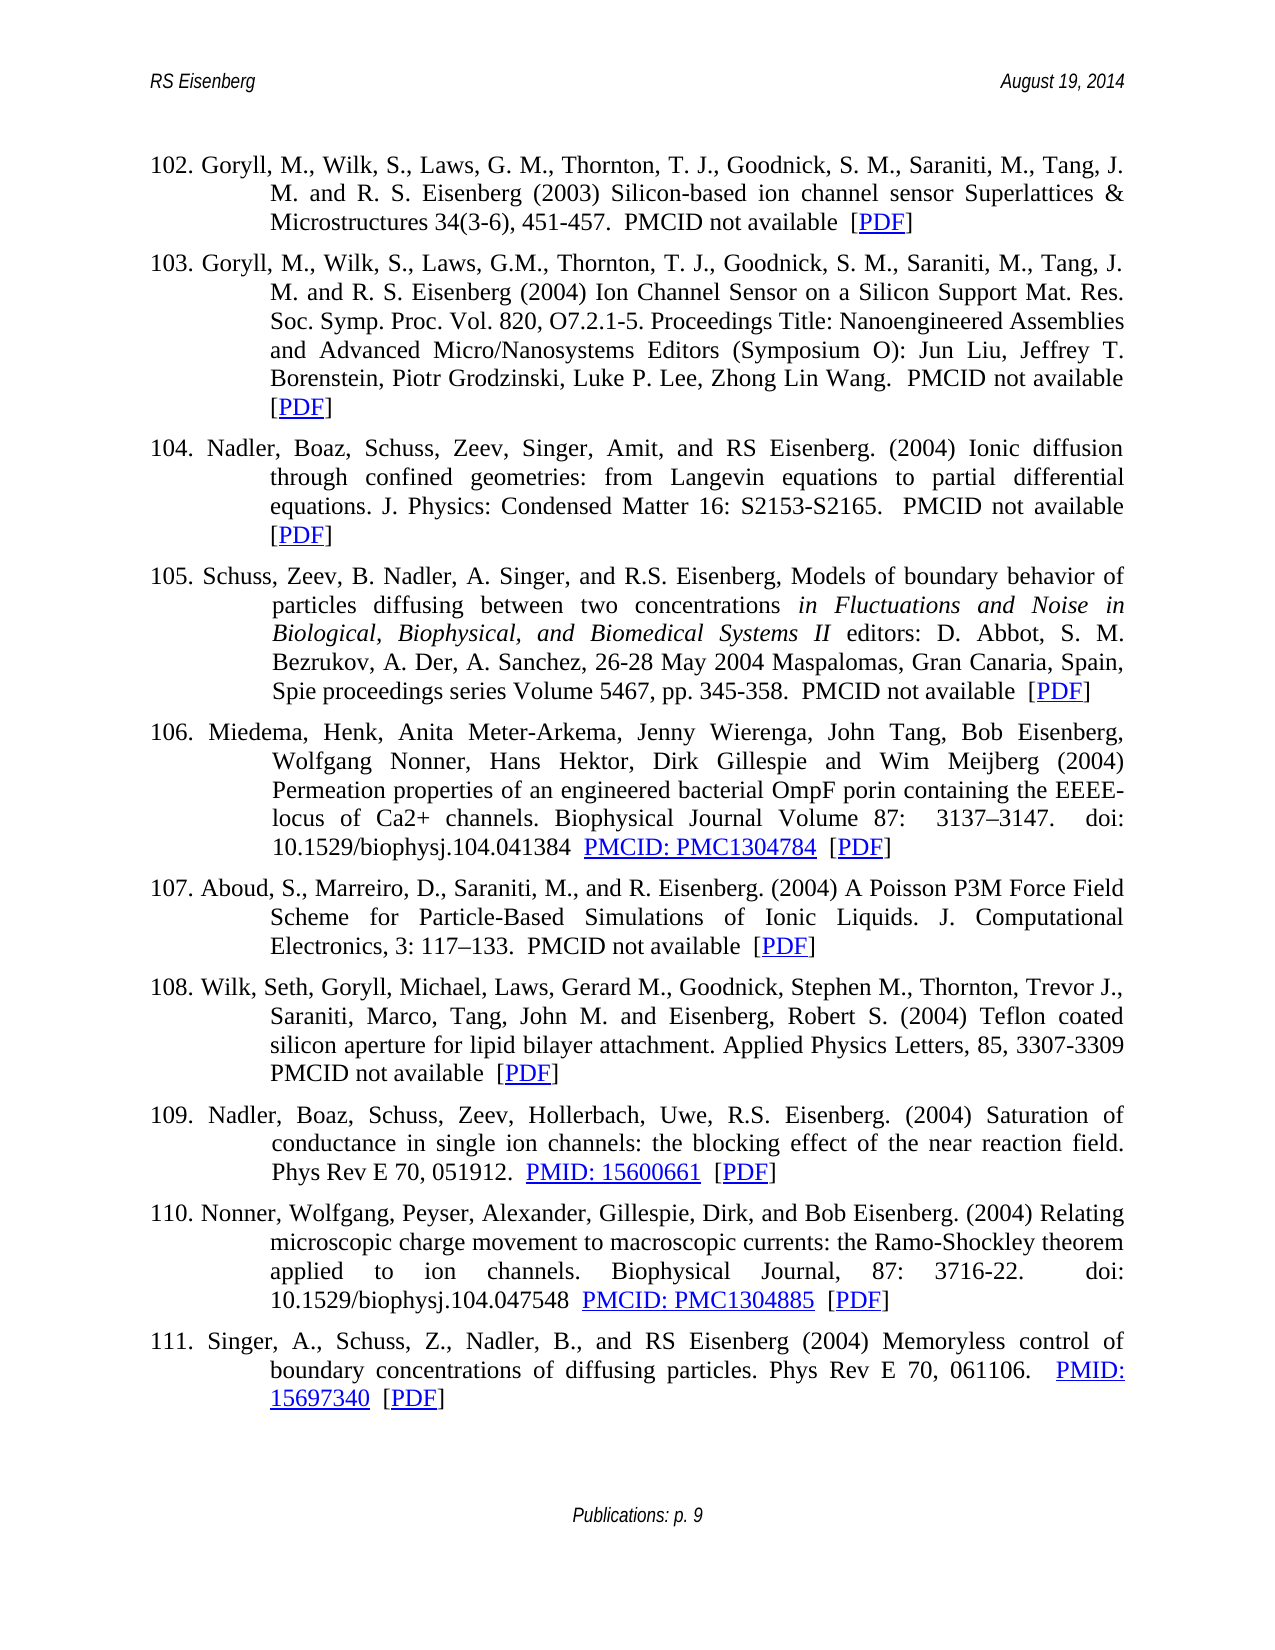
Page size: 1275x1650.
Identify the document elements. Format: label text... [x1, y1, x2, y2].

text 104. Nadler, Boaz, Schuss, Zeev, Singer, Amit, and RS Eisenberg. (2004) Ionic diffusion through confined geometries: from Langevin equations to partial differential equations. J. Physics: Condensed Matter 16: S2153-S2165. PMCID not available [PDF] [150, 433, 1125, 548]
text 102. Goryll, M., Wilk, S., Laws, G. M., Thornton, T. J., Goodnick, S. M., Saraniti, M., Tang, J. M. and R. S. Eisenberg (2003) Silicon-based ion channel sensor Superlattices & Microstructures 34(3-6), 451-457. PMCID not available [PDF] [150, 150, 1125, 236]
text 110. Nonner, Wolfgang, Peyser, Alexander, Gillespie, Dirk, and Bob Eisenberg. (2004) Relating microscopic charge movement to macroscopic currents: the Ramo-Shockley theorem applied to ion channels. Biophysical Journal, 87: 3716-22. doi: 10.1529/biophysj.104.047548 PMCID: PMC1304885 [PDF] [150, 1198, 1125, 1313]
text 106. Miedema, Henk, Anita Meter-Arkema, Jenny Wierenga, John Tang, Bob Eisenberg, Wolfgang Nonner, Hans Hektor, Dirk Gillespie and Wim Meijberg (2004) Permeation properties of an engineered bacterial OmpF porin containing the EEEE-locus of Ca2+ channels. Biophysical Journal Volume 87: 3137–3147. doi: 10.1529/biophysj.104.041384 PMCID: PMC1304784 [PDF] [150, 717, 1125, 861]
text 108. Wilk, Seth, Goryll, Michael, Laws, Gerard M., Goodnick, Stephen M., Thornton, Trevor J., Saraniti, Marco, Tang, John M. and Eisenberg, Robert S. (2004) Teflon coated silicon aperture for lipid bilayer attachment. Applied Physics Letters, 85, 3307-3309 PMCID not available [PDF] [150, 972, 1125, 1087]
text 107. Aboud, S., Marreiro, D., Saraniti, M., and R. Eisenberg. (2004) A Poisson P3M Force Field Scheme for Particle-Based Simulations of Ionic Liquids. J. Computational Electronics, 3: 117–133. PMCID not available [PDF] [150, 873, 1125, 960]
text 111. Singer, A., Schuss, Z., Nadler, B., and RS Eisenberg (2004) Memoryless control of boundary concentrations of diffusing particles. Phys Rev E 70, 061106. PMID: 15697340 [PDF] [150, 1326, 1125, 1412]
text 109. Nadler, Boaz, Schuss, Zeev, Hollerbach, Uwe, R.S. Eisenberg. (2004) Saturation of conductance in single ion channels: the blocking effect of the near reaction field. Phys Rev E 70, 051912. PMID: 15600661 [PDF] [150, 1100, 1125, 1186]
text 103. Goryll, M., Wilk, S., Laws, G.M., Thornton, T. J., Goodnick, S. M., Saraniti, M., Tang, J. M. and R. S. Eisenberg (2004) Ion Channel Sensor on a Silicon Support Mat. Res. Soc. Symp. Proc. Vol. 820, O7.2.1-5. Proceedings Title: Nanoengineered Assemblies and Advanced Micro/Nanosystems Editors (Symposium O): Jun Liu, Jeffrey T. Borenstein, Piotr Grodzinski, Luke P. Lee, Zhong Lin Wang. PMCID not available [PDF] [150, 248, 1125, 421]
text 105. Schuss, Zeev, B. Nadler, A. Singer, and R.S. Eisenberg, Models of boundary behavior of particles diffusing between two concentrations in Fluctuations and Noise in Biological, Biophysical, and Biomedical Systems II editors: D. Abbot, S. M. Bezrukov, A. Der, A. Sanchez, 26-28 May 2004 Maspalomas, Gran Canaria, Spain, Spie proceedings series Volume 5467, pp. 345-358. PMCID not available [PDF] [150, 561, 1125, 705]
